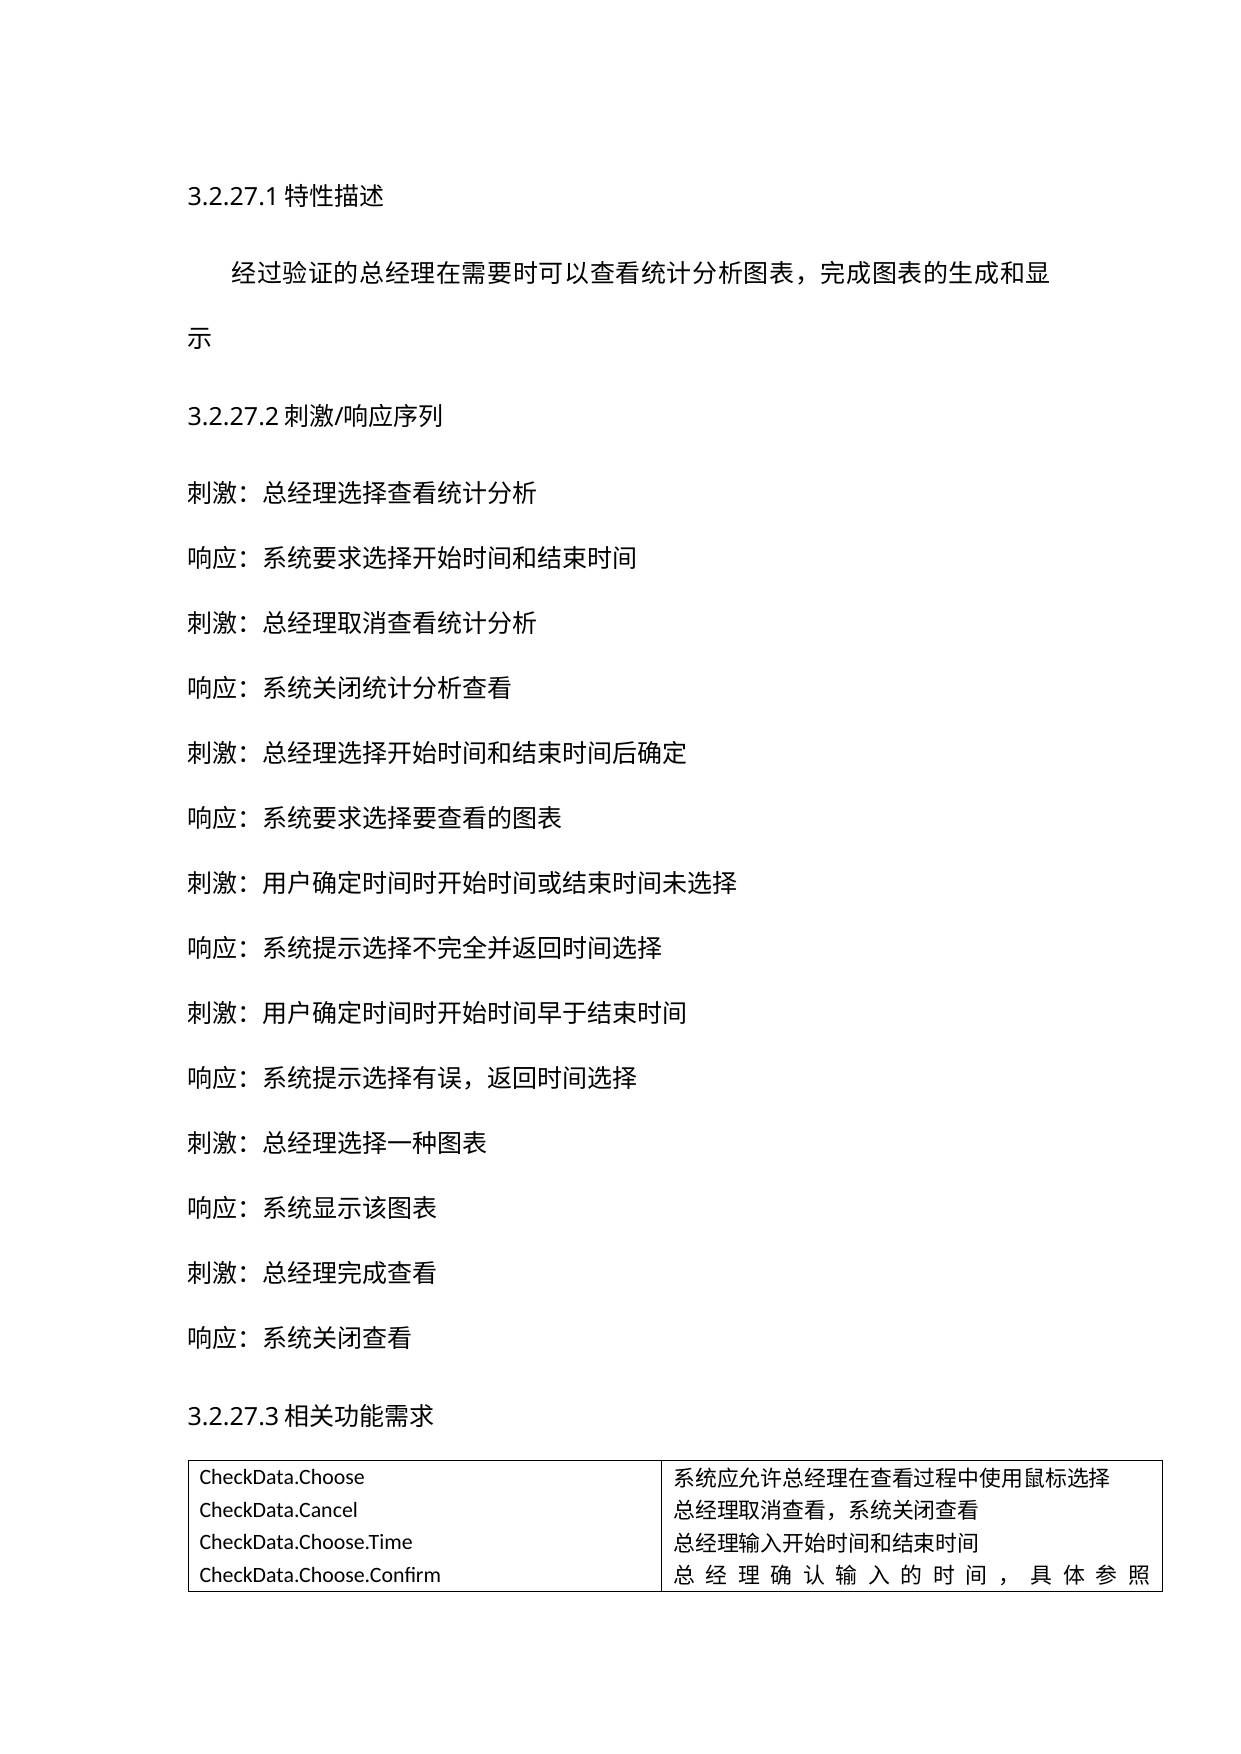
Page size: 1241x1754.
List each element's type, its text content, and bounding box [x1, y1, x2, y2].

text 刺激：用户确定时间时开始时间或结束时间未选择 [187, 849, 1053, 914]
text 3.2.27.2刺激/响应序列 [187, 382, 1053, 447]
text 响应：系统关闭查看 [187, 1304, 1053, 1369]
text 3.2.27.1特性描述 [187, 162, 1053, 227]
text 响应：系统关闭统计分析查看 [187, 654, 1053, 719]
text 刺激：总经理选择一种图表 [187, 1109, 1053, 1174]
text 响应：系统要求选择要查看的图表 [187, 784, 1053, 849]
text 经过验证的总经理在需要时可以查看统计分析图表，完成图表的生成和显示 [187, 239, 1053, 369]
text 响应：系统提示选择不完全并返回时间选择 [187, 914, 1053, 979]
text 刺激：用户确定时间时开始时间早于结束时间 [187, 979, 1053, 1044]
text 刺激：总经理选择查看统计分析 [187, 459, 1053, 524]
text 刺激：总经理选择开始时间和结束时间后确定 [187, 719, 1053, 784]
text 响应：系统要求选择开始时间和结束时间 [187, 524, 1053, 589]
text 响应：系统显示该图表 [187, 1174, 1053, 1239]
table_header CheckData.Choose CheckData.Cancel CheckData.Choose.Time CheckData.Choose.Confirm [189, 1461, 661, 1591]
text 刺激：总经理取消查看统计分析 [187, 589, 1053, 654]
text 响应：系统提示选择有误，返回时间选择 [187, 1044, 1053, 1109]
text 刺激：总经理完成查看 [187, 1239, 1053, 1304]
text 3.2.27.3相关功能需求 [187, 1382, 1053, 1447]
table_header 系统应允许总经理在查看过程中使用鼠标选择 总经理取消查看，系统关闭查看 总经理输入开始时间和结束时间 总经理确认输入的时间，具体参照CheckData.Confirm [662, 1461, 1162, 1591]
